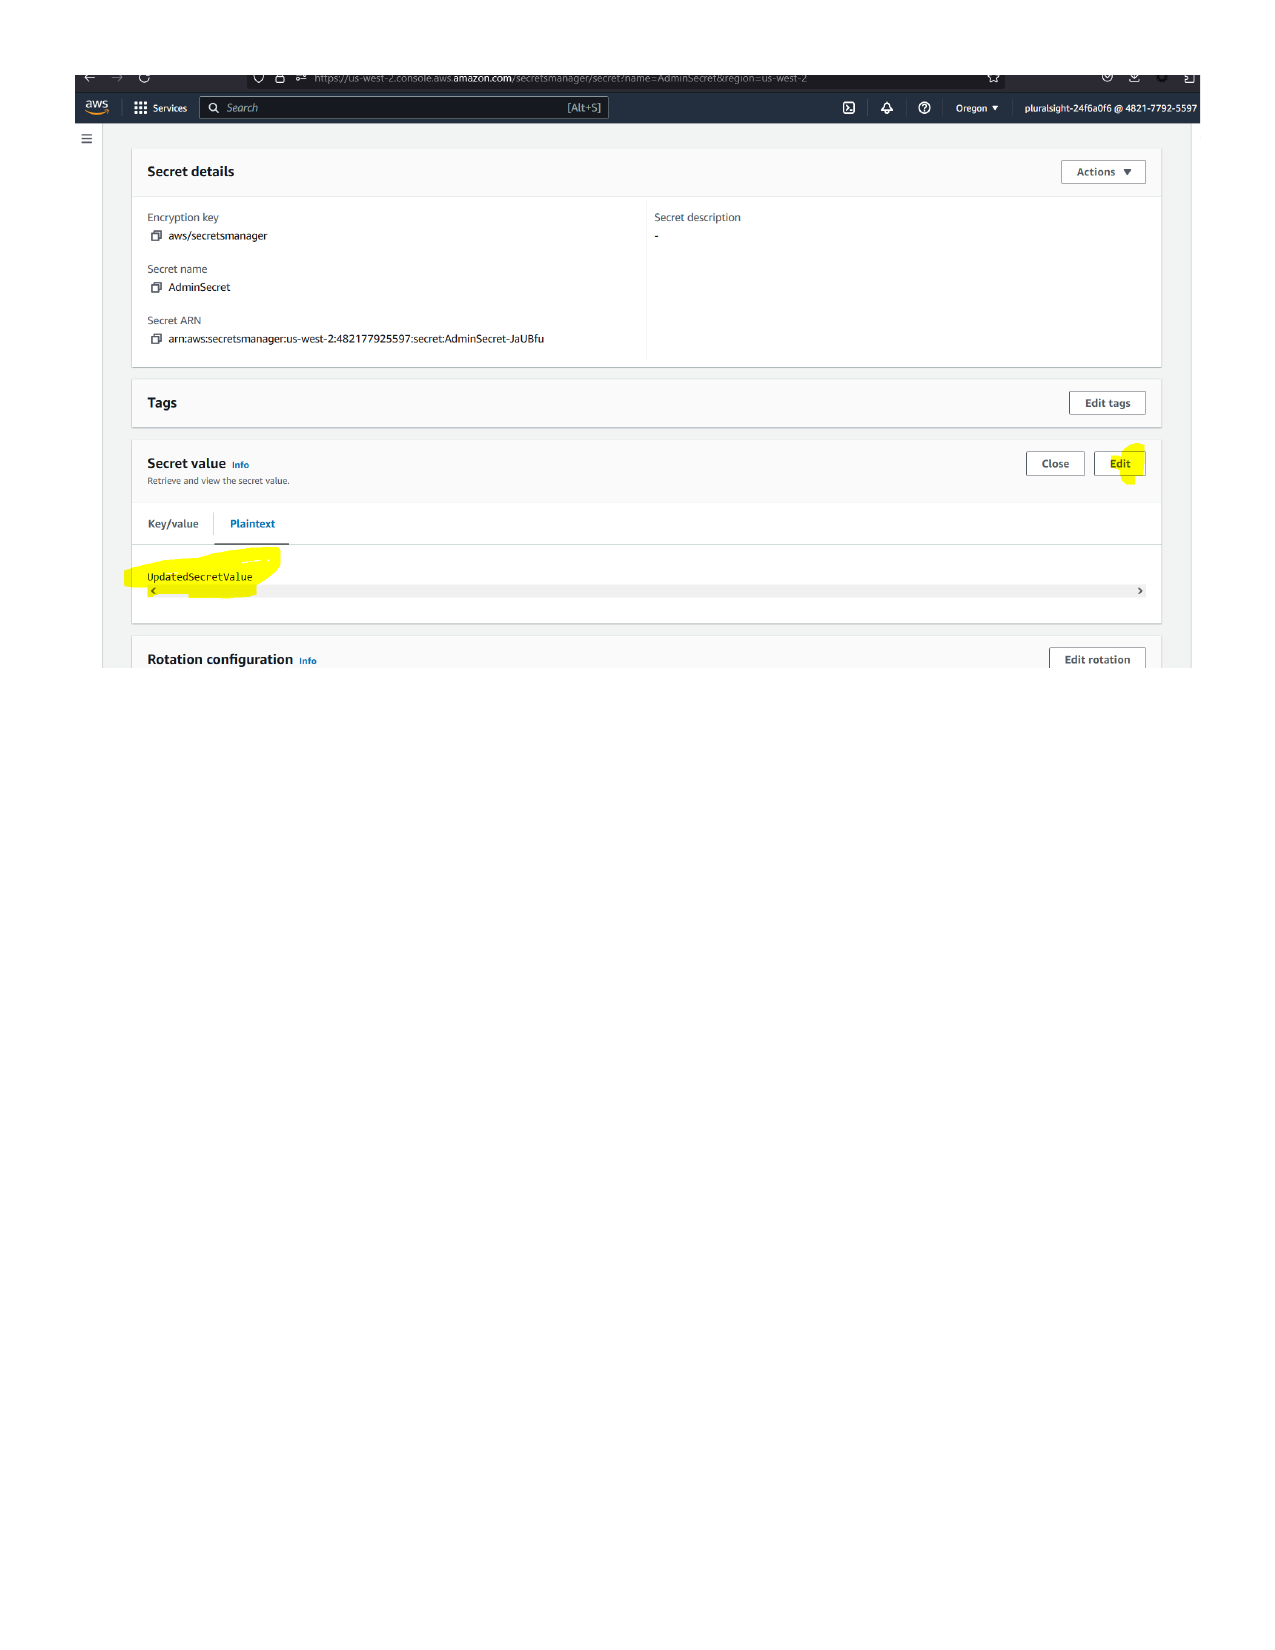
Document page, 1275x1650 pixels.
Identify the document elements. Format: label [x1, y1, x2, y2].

picture [75, 75, 1200, 668]
